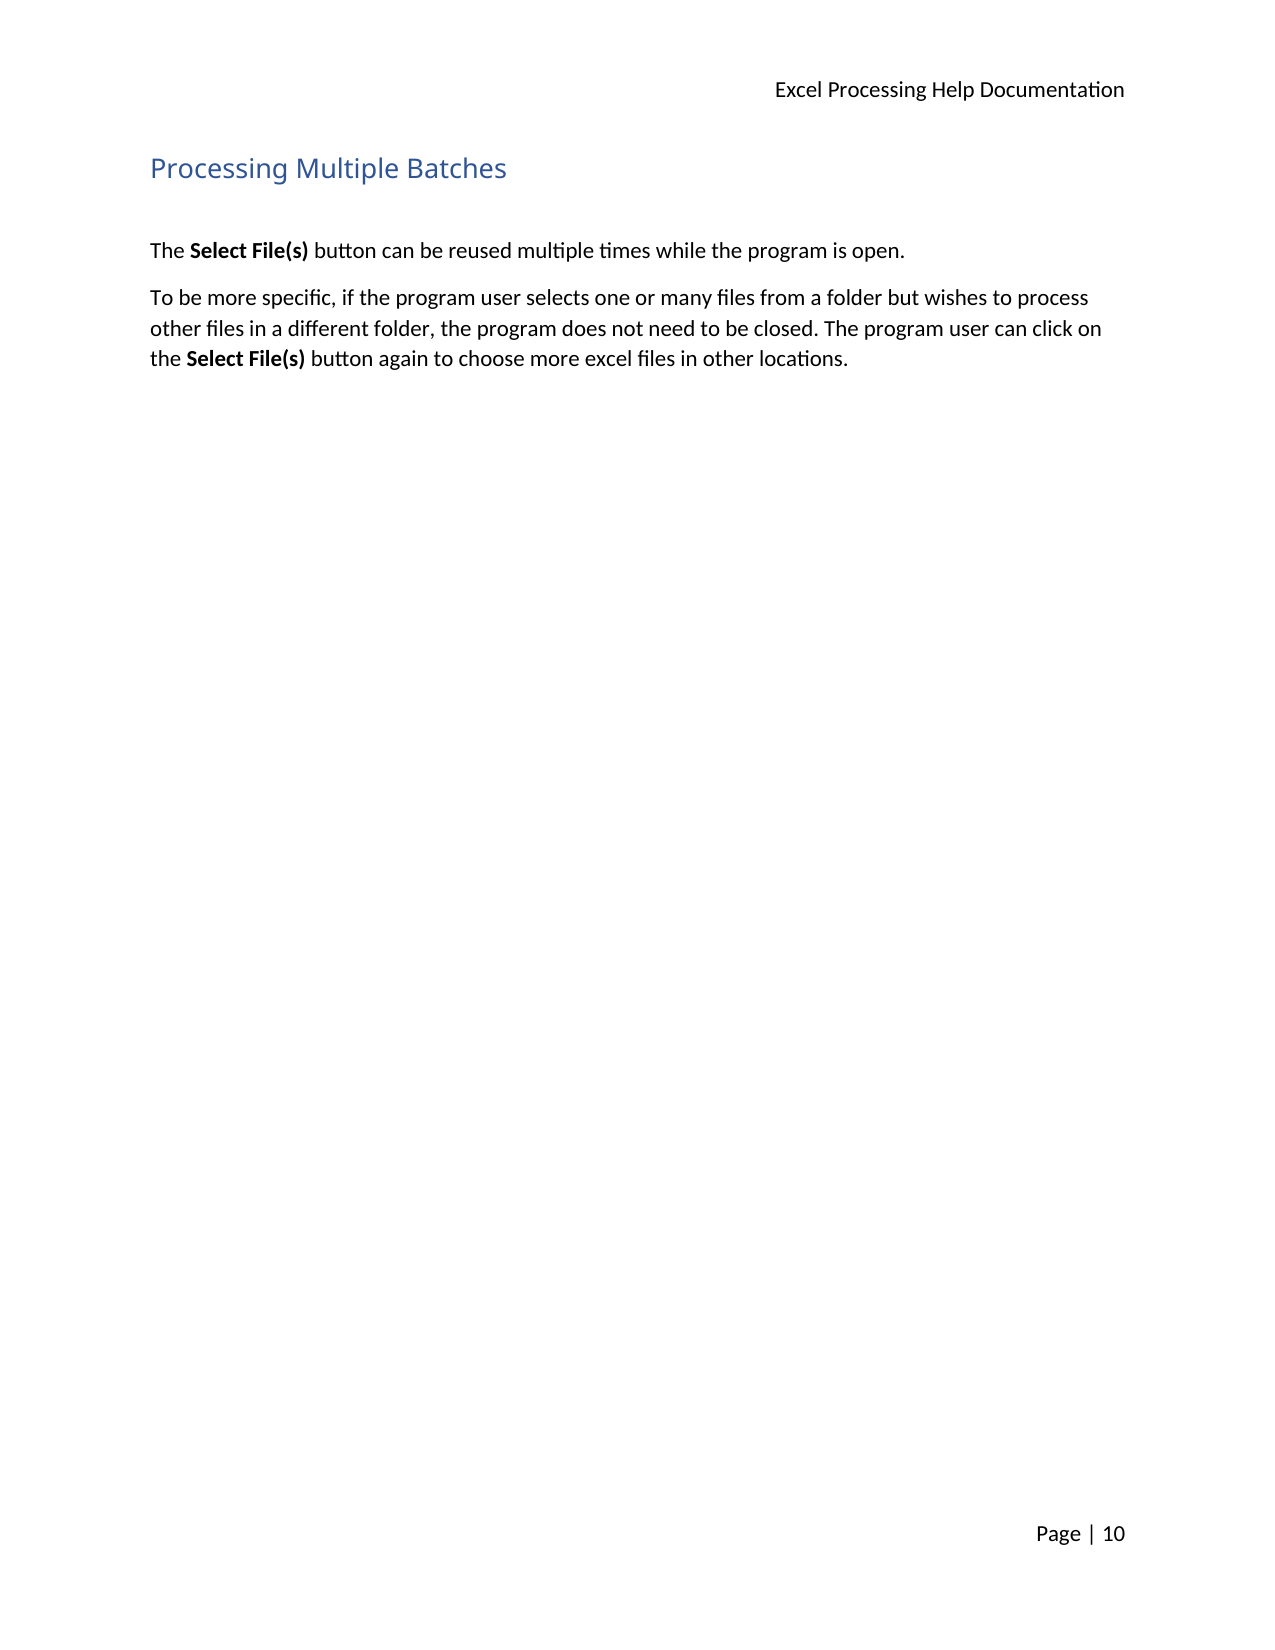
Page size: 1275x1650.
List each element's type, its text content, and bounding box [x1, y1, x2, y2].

subtitle Processing Multiple Batches [150, 150, 1125, 187]
text To be more specific, if the program user selects one or many files from a folder but wishes to process other files in a different folder, the program does not need to be closed. The program user can click on the Select File(s) button again to choose more excel files in other locations. [150, 283, 1125, 372]
text The Select File(s) button can be reused multiple times while the program is open. [150, 237, 1125, 265]
